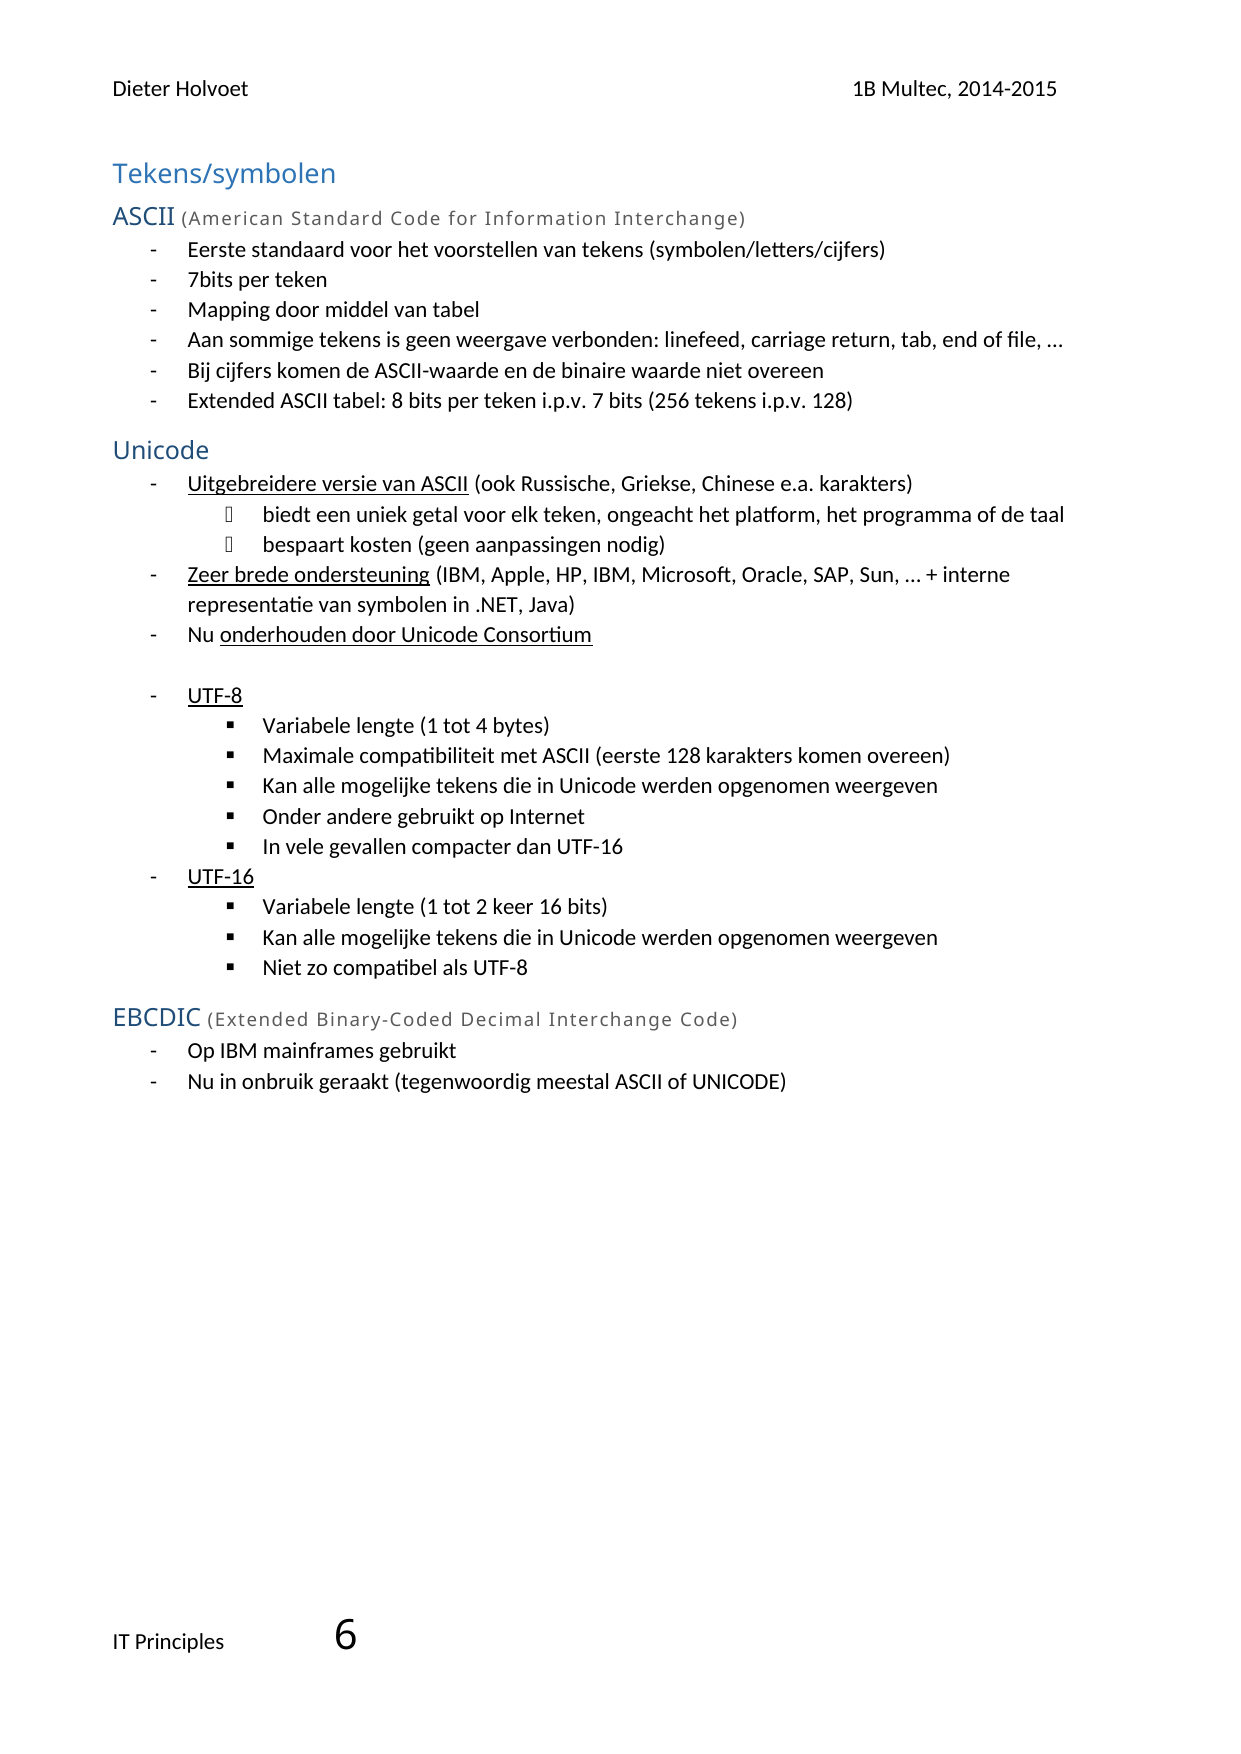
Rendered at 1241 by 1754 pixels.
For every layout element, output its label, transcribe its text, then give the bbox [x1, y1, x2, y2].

subtitle Tekens/symbolen [112, 154, 1128, 191]
subtitle EBCDIC (Extended Binary-Coded Decimal Interchange Code) [112, 1000, 1128, 1034]
list Uitgebreidere versie van ASCII (ook Russische, Griekse, Chinese e.a. karakters) [150, 469, 1128, 498]
list UTF-8 [150, 681, 1128, 709]
list Eerste standaard voor het voorstellen van tekens (symbolen/letters/cijfers) [150, 235, 1128, 263]
list Variabele lengte (1 tot 2 keer 16 bits) [225, 892, 1128, 921]
list UTF-16 [150, 862, 1128, 890]
subtitle Unicode [112, 433, 1128, 467]
list Onder andere gebruikt op Internet [225, 802, 1128, 830]
list Extended ASCII tabel: 8 bits per teken i.p.v. 7 bits (256 tekens i.p.v. 128) [150, 386, 1128, 414]
list Nu in onbruik geraakt (tegenwoordig meestal ASCII of UNICODE) [150, 1067, 1128, 1095]
list Aan sommige tekens is geen weergave verbonden: linefeed, carriage return, tab, end of file, … [150, 326, 1128, 353]
list bespaart kosten (geen aanpassingen nodig) [225, 530, 1128, 558]
list Nu onderhouden door Unicode Consortium [150, 621, 1128, 649]
list Variabele lengte (1 tot 4 bytes) [225, 711, 1128, 739]
list Kan alle mogelijke tekens die in Unicode werden opgenomen weergeven [225, 772, 1128, 800]
list Kan alle mogelijke tekens die in Unicode werden opgenomen weergeven [225, 923, 1128, 951]
list In vele gevallen compacter dan UTF-16 [225, 832, 1128, 860]
list Zeer brede ondersteuning (IBM, Apple, HP, IBM, Microsoft, Oracle, SAP, Sun, … + interne representatie van symbolen in .NET, Java) [150, 560, 1128, 618]
list Op IBM mainframes gebruikt [150, 1037, 1128, 1064]
list biedt een uniek getal voor elk teken, ongeacht het platform, het programma of de taal [225, 500, 1128, 528]
list Mapping door middel van tabel [150, 295, 1128, 323]
list 7bits per teken [150, 265, 1128, 293]
list Niet zo compatibel als UTF-8 [225, 953, 1128, 981]
subtitle ASCII (American Standard Code for Information Interchange) [112, 198, 1128, 232]
list Bij cijfers komen de ASCII-waarde en de binaire waarde niet overeen [150, 356, 1128, 384]
list Maximale compatibiliteit met ASCII (eerste 128 karakters komen overeen) [225, 741, 1128, 769]
